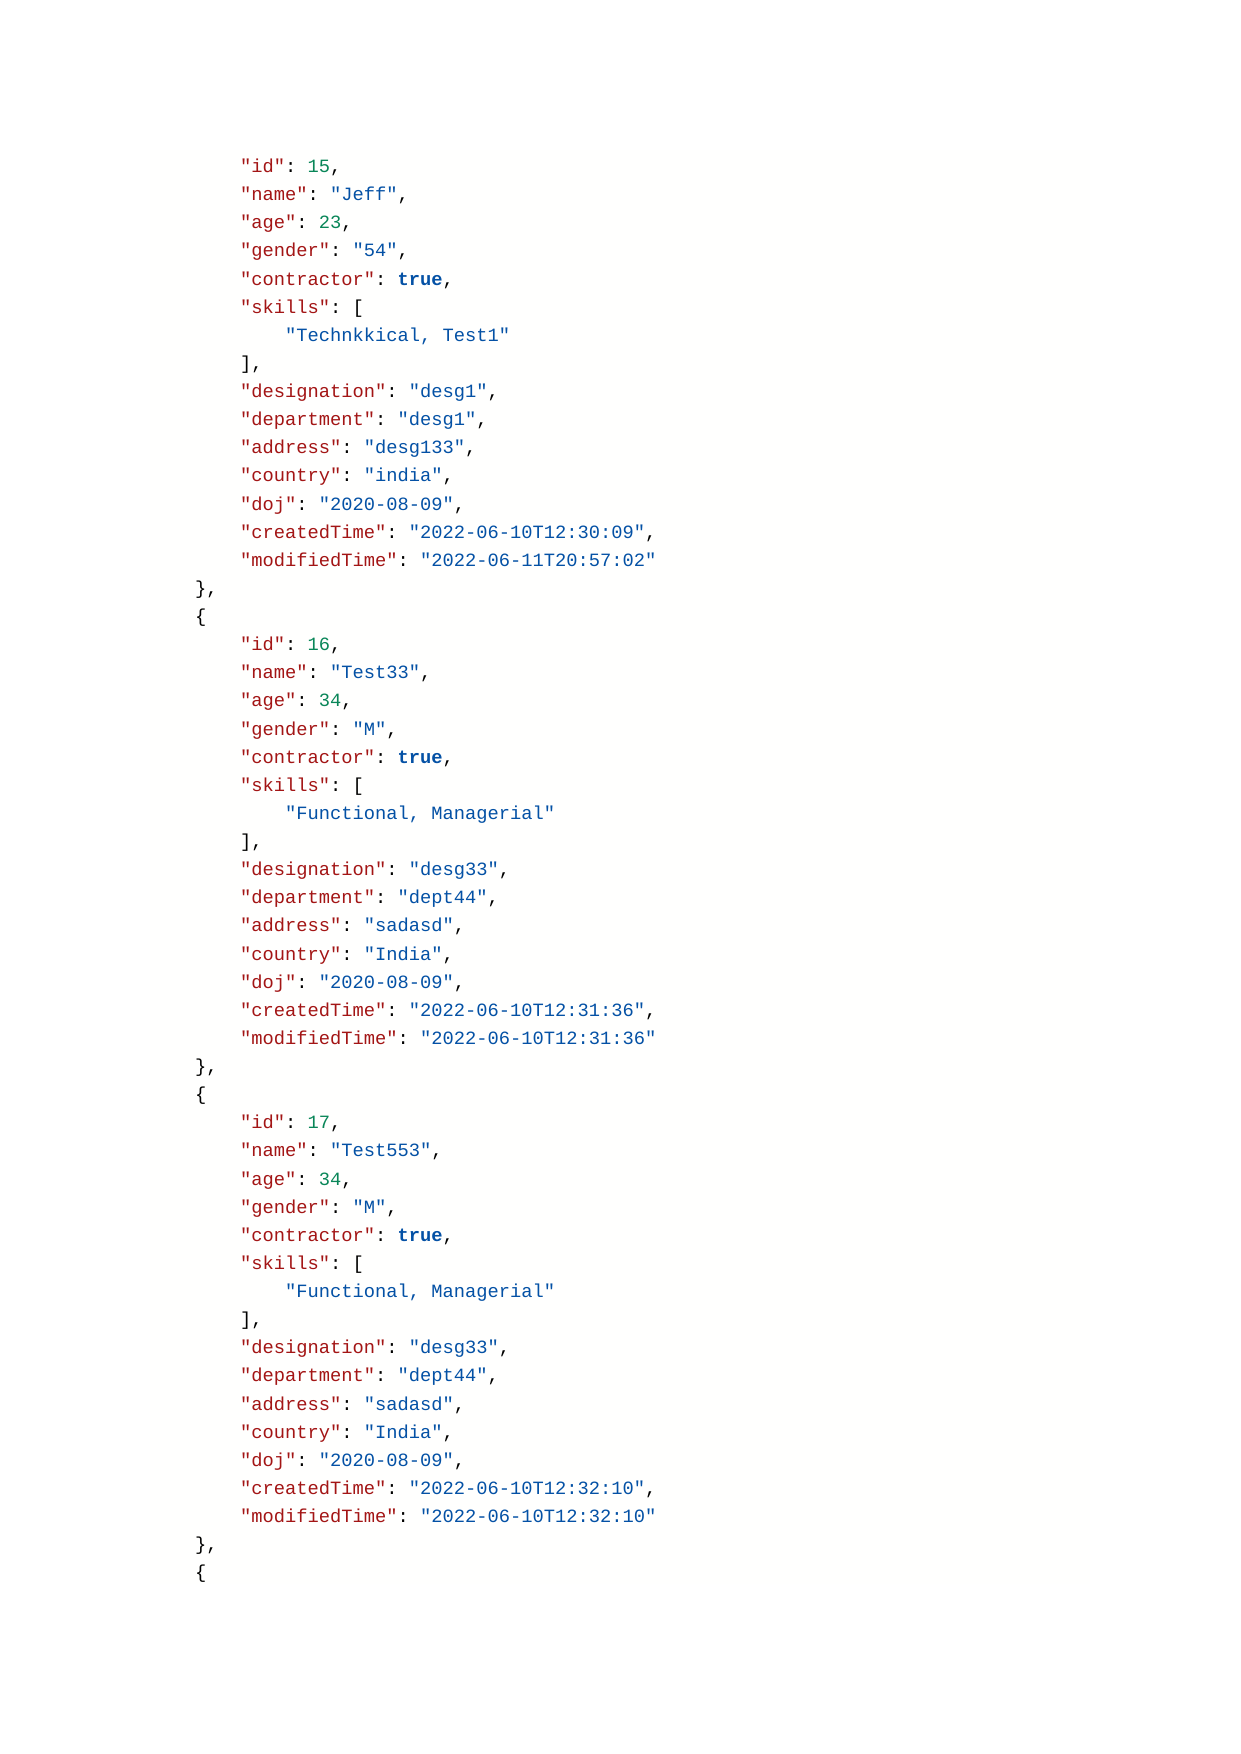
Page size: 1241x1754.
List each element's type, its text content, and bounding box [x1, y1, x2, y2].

text "contractor": true, [150, 1219, 1090, 1247]
text "country": "india", [150, 459, 1090, 487]
text "age": 34, [150, 684, 1090, 712]
text "modifiedTime": "2022-06-10T12:32:10" [150, 1500, 1090, 1528]
text "address": "sadasd", [150, 909, 1090, 937]
text "createdTime": "2022-06-10T12:31:36", [150, 994, 1090, 1022]
text ], [150, 1303, 1090, 1331]
text "Functional, Managerial" [150, 797, 1090, 825]
text "age": 34, [150, 1162, 1090, 1191]
text "gender": "M", [150, 1191, 1090, 1219]
text "gender": "M", [150, 712, 1090, 741]
text "id": 15, [150, 150, 1090, 178]
text { [150, 1078, 1090, 1106]
text "skills": [ [150, 769, 1090, 797]
text "address": "desg133", [150, 431, 1090, 459]
text "designation": "desg1", [150, 375, 1090, 403]
text "name": "Test553", [150, 1134, 1090, 1162]
text "age": 23, [150, 206, 1090, 234]
text "country": "India", [150, 937, 1090, 966]
text "department": "dept44", [150, 1359, 1090, 1387]
text "department": "dept44", [150, 881, 1090, 909]
text "Technkkical, Test1" [150, 319, 1090, 347]
text ], [150, 825, 1090, 853]
text "Functional, Managerial" [150, 1275, 1090, 1303]
text }, [150, 1050, 1090, 1078]
text "address": "sadasd", [150, 1387, 1090, 1416]
text "createdTime": "2022-06-10T12:32:10", [150, 1472, 1090, 1500]
text "contractor": true, [150, 262, 1090, 291]
text "doj": "2020-08-09", [150, 1444, 1090, 1472]
text "designation": "desg33", [150, 1331, 1090, 1359]
text ], [150, 347, 1090, 375]
text "department": "desg1", [150, 403, 1090, 431]
text "skills": [ [150, 291, 1090, 319]
text "modifiedTime": "2022-06-11T20:57:02" [150, 544, 1090, 572]
text "designation": "desg33", [150, 853, 1090, 881]
text { [150, 600, 1090, 628]
text "doj": "2020-08-09", [150, 966, 1090, 994]
text "gender": "54", [150, 234, 1090, 262]
text { [150, 1556, 1090, 1584]
text "doj": "2020-08-09", [150, 487, 1090, 516]
text "name": "Test33", [150, 656, 1090, 684]
text "country": "India", [150, 1416, 1090, 1444]
text "id": 17, [150, 1106, 1090, 1134]
text "id": 16, [150, 628, 1090, 656]
text "modifiedTime": "2022-06-10T12:31:36" [150, 1022, 1090, 1050]
text }, [150, 572, 1090, 600]
text "name": "Jeff", [150, 178, 1090, 206]
text "contractor": true, [150, 741, 1090, 769]
text "createdTime": "2022-06-10T12:30:09", [150, 516, 1090, 544]
text }, [150, 1528, 1090, 1556]
text "skills": [ [150, 1247, 1090, 1275]
